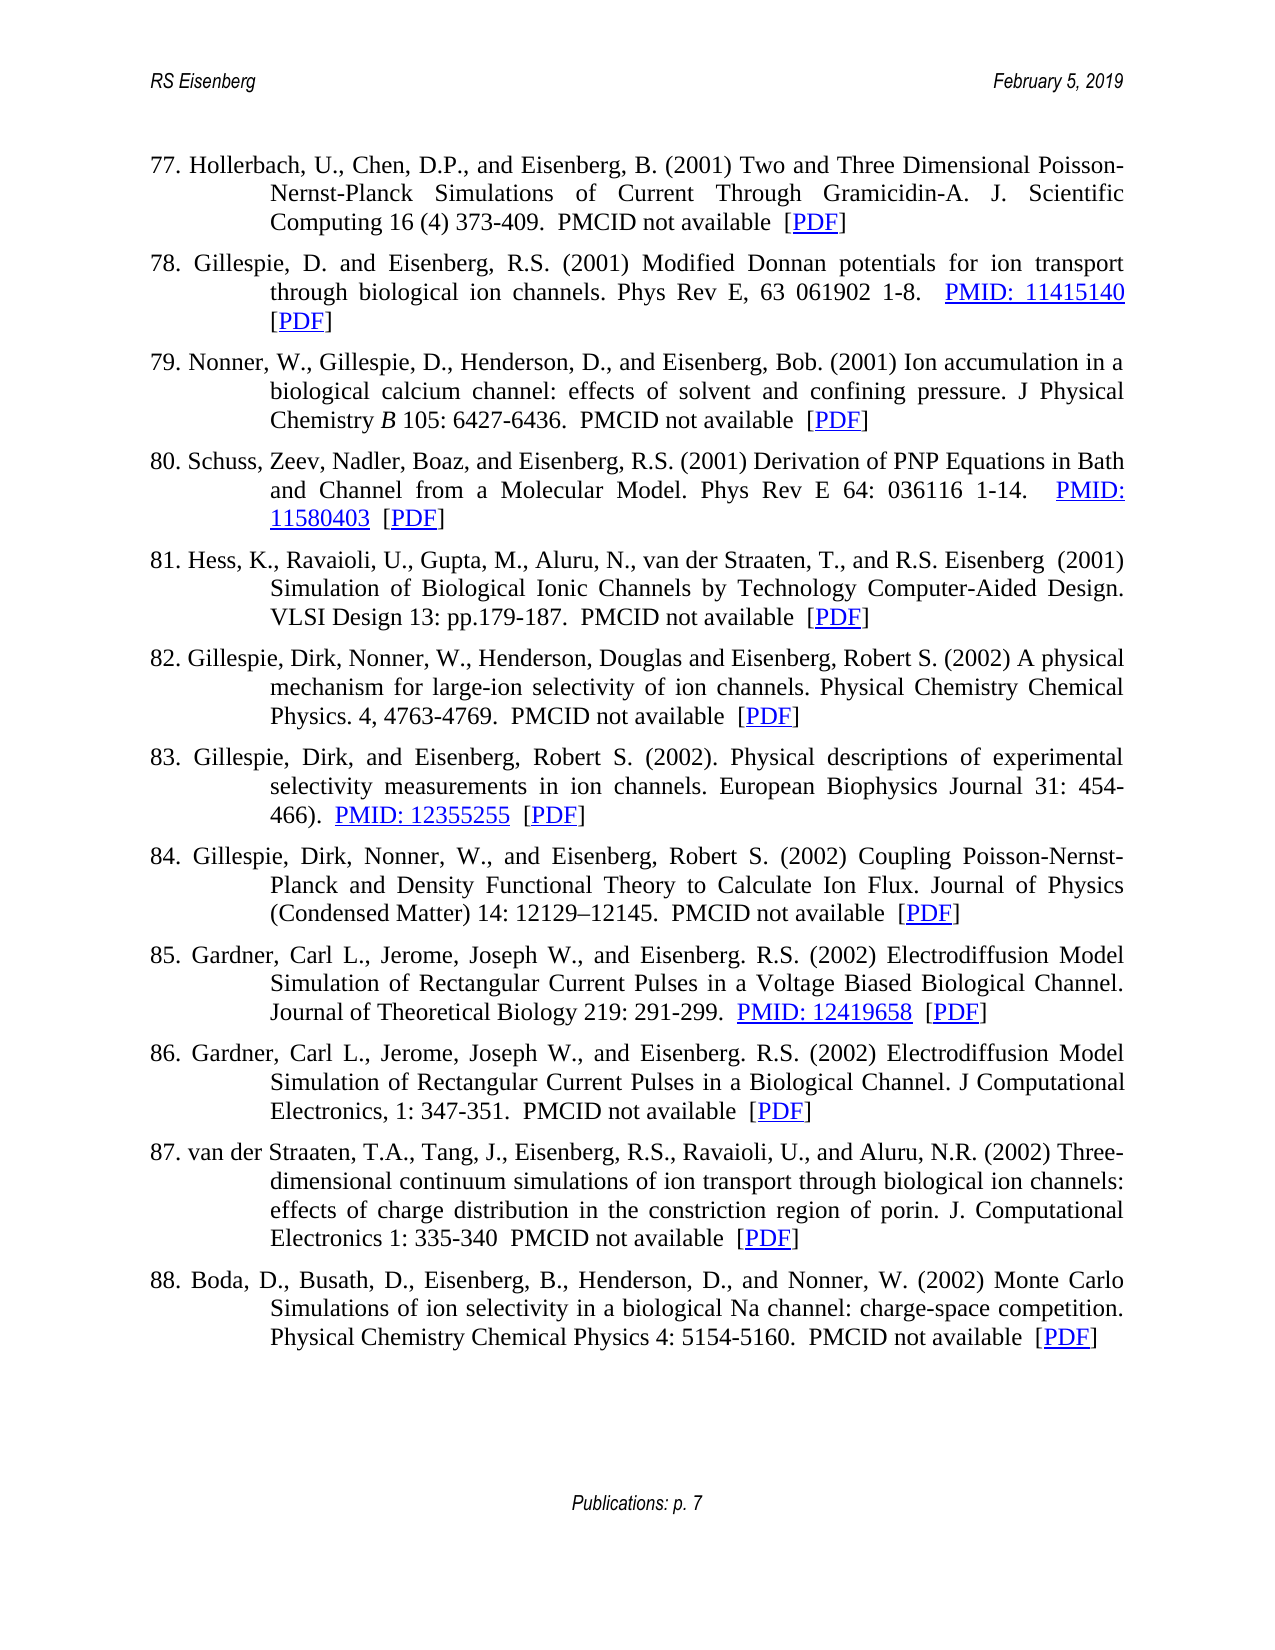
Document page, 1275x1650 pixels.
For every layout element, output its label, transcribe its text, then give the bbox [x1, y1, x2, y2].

text 78. Gillespie, D. and Eisenberg, R.S. (2001) Modified Donnan potentials for ion transport through biological ion channels. Phys Rev E, 63 061902 1-8. PMID: 11415140 [PDF] [150, 248, 1125, 335]
text 79. Nonner, W., Gillespie, D., Henderson, D., and Eisenberg, Bob. (2001) Ion accumulation in a biological calcium channel: effects of solvent and confining pressure. J Physical Chemistry B 105: 6427-6436. PMCID not available [PDF] [150, 347, 1125, 433]
text 86. Gardner, Carl L., Jerome, Joseph W., and Eisenberg. R.S. (2002) Electrodiffusion Model Simulation of Rectangular Current Pulses in a Biological Channel. J Computational Electronics, 1: 347-351. PMCID not available [PDF] [150, 1038, 1125, 1125]
text 80. Schuss, Zeev, Nadler, Boaz, and Eisenberg, R.S. (2001) Derivation of PNP Equations in Bath and Channel from a Molecular Model. Phys Rev E 64: 036116 1-14. PMID: 11580403 [PDF] [150, 446, 1125, 532]
text 77. Hollerbach, U., Chen, D.P., and Eisenberg, B. (2001) Two and Three Dimensional Poisson-Nernst-Planck Simulations of Current Through Gramicidin-A. J. Scientific Computing 16 (4) 373-409. PMCID not available [PDF] [150, 150, 1125, 236]
text 88. Boda, D., Busath, D., Eisenberg, B., Henderson, D., and Nonner, W. (2002) Monte Carlo Simulations of ion selectivity in a biological Na channel: charge-space competition. Physical Chemistry Chemical Physics 4: 5154-5160. PMCID not available [PDF] [150, 1265, 1125, 1351]
text 82. Gillespie, Dirk, Nonner, W., Henderson, Douglas and Eisenberg, Robert S. (2002) A physical mechanism for large-ion selectivity of ion channels. Physical Chemistry Chemical Physics. 4, 4763-4769. PMCID not available [PDF] [150, 643, 1125, 730]
text 84. Gillespie, Dirk, Nonner, W., and Eisenberg, Robert S. (2002) Coupling Poisson-Nernst-Planck and Density Functional Theory to Calculate Ion Flux. Journal of Physics (Condensed Matter) 14: 12129–12145. PMCID not available [PDF] [150, 841, 1125, 927]
text 85. Gardner, Carl L., Jerome, Joseph W., and Eisenberg. R.S. (2002) Electrodiffusion Model Simulation of Rectangular Current Pulses in a Voltage Biased Biological Channel. Journal of Theoretical Biology 219: 291-299. PMID: 12419658 [PDF] [150, 940, 1125, 1026]
text 81. Hess, K., Ravaioli, U., Gupta, M., Aluru, N., van der Straaten, T., and R.S. Eisenberg (2001) Simulation of Biological Ionic Channels by Technology Computer-Aided Design. VLSI Design 13: pp.179-187. PMCID not available [PDF] [150, 545, 1125, 631]
text 87. van der Straaten, T.A., Tang, J., Eisenberg, R.S., Ravaioli, U., and Aluru, N.R. (2002) Three-dimensional continuum simulations of ion transport through biological ion channels: effects of charge distribution in the constriction region of porin. J. Computational Electronics 1: 335-340 PMCID not available [PDF] [150, 1137, 1125, 1252]
text 83. Gillespie, Dirk, and Eisenberg, Robert S. (2002). Physical descriptions of experimental selectivity measurements in ion channels. European Biophysics Journal 31: 454-466). PMID: 12355255 [PDF] [150, 742, 1125, 828]
